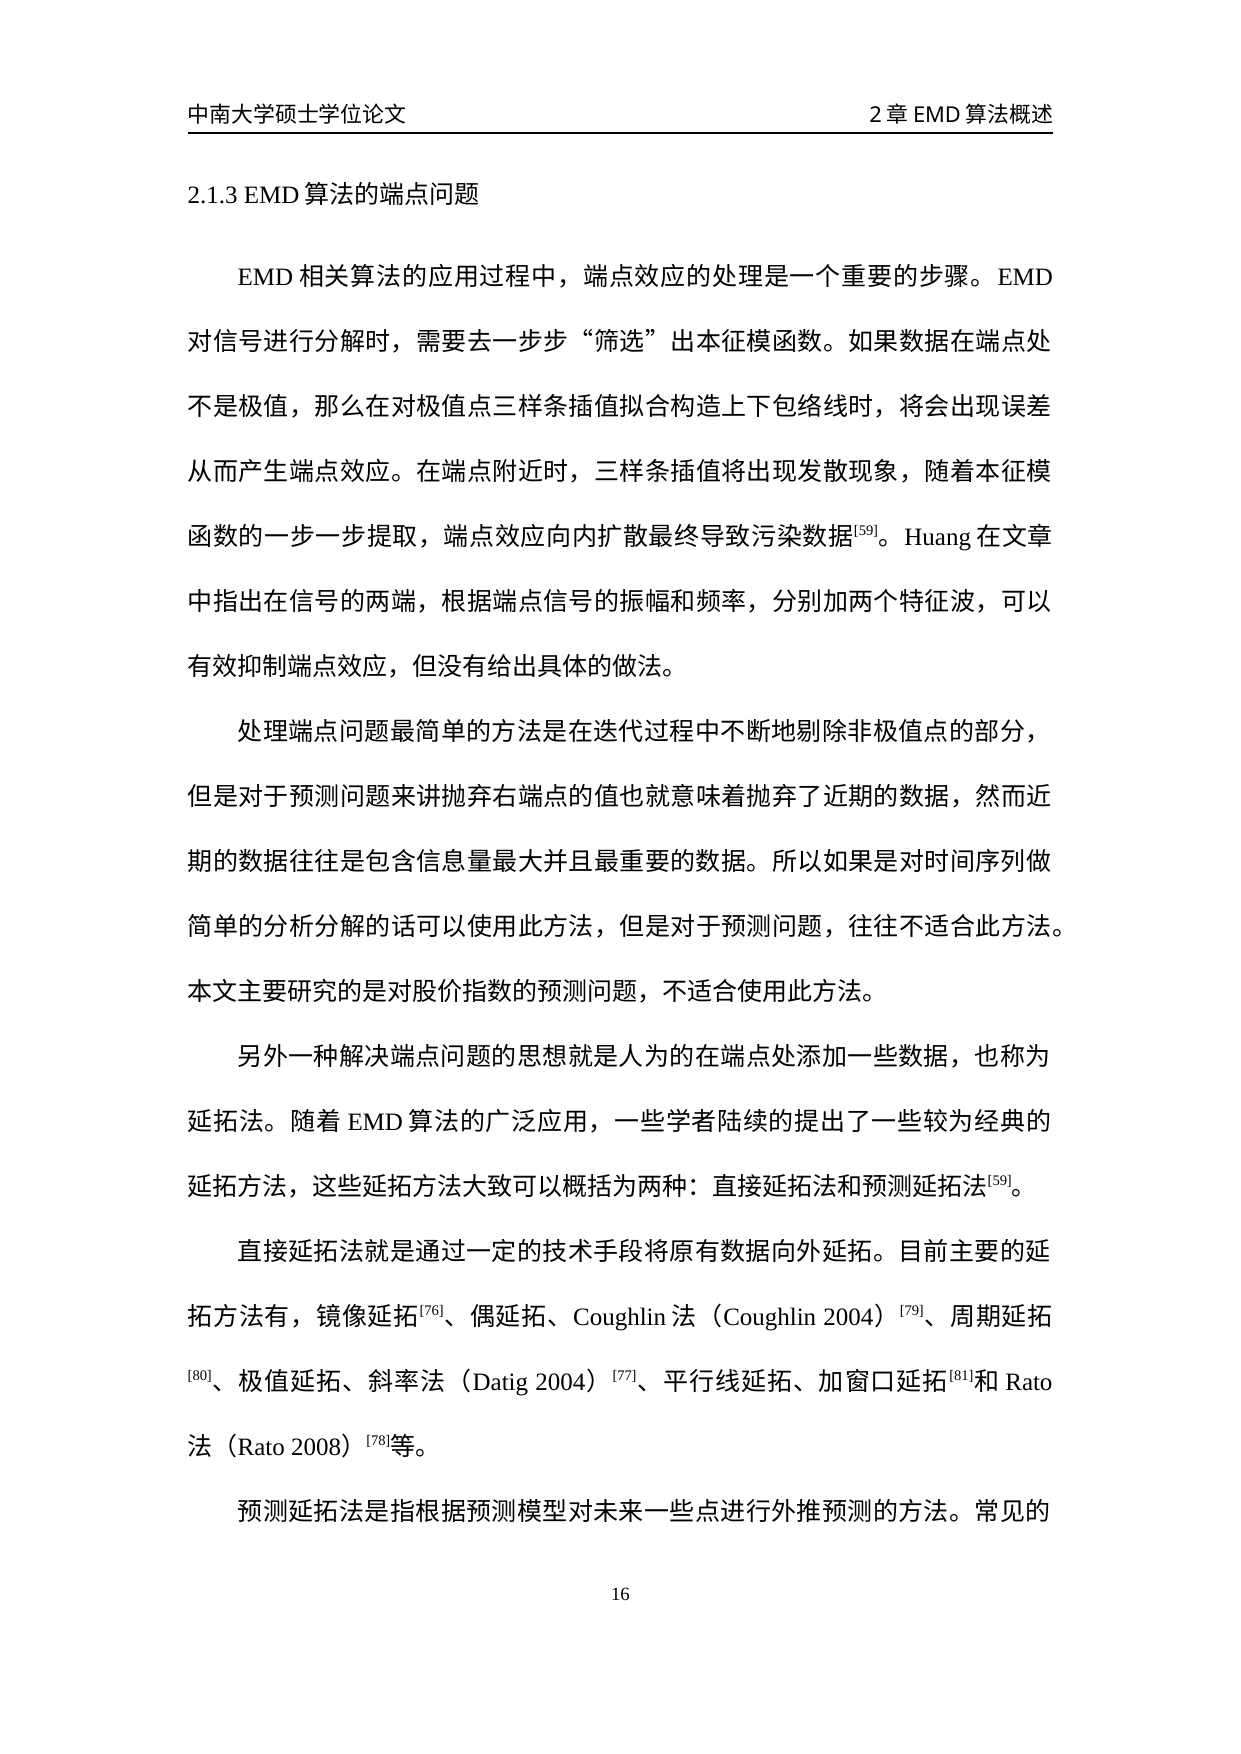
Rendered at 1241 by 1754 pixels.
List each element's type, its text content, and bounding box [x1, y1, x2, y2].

text 2.1.3 EMD算法的端点问题 [187, 160, 1053, 225]
text EMD相关算法的应用过程中，端点效应的处理是一个重要的步骤。EMD对信号进行分解时，需要去一步步“筛选”出本征模函数。如果数据在端点处不是极值，那么在对极值点三样条插值拟合构造上下包络线时，将会出现误差从而产生端点效应。在端点附近时，三样条插值将出现发散现象，随着本征模函数的一步一步提取，端点效应向内扩散最终导致污染数据[59]。Huang在文章中指出在信号的两端，根据端点信号的振幅和频率，分别加两个特征波，可以有效抑制端点效应，但没有给出具体的做法。 [187, 242, 1053, 697]
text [187, 1477, 1053, 1542]
text 直接延拓法就是通过一定的技术手段将原有数据向外延拓。目前主要的延拓方法有，镜像延拓[76]、偶延拓、Coughlin法（Coughlin 2004）[79]、周期延拓[80]、极值延拓、斜率法（Datig 2004）[77]、平行线延拓、加窗口延拓[81]和Rato法（Rato 2008）[78]等。 [187, 1217, 1053, 1477]
text 处理端点问题最简单的方法是在迭代过程中不断地剔除非极值点的部分，但是对于预测问题来讲抛弃右端点的值也就意味着抛弃了近期的数据，然而近期的数据往往是包含信息量最大并且最重要的数据。所以如果是对时间序列做简单的分析分解的话可以使用此方法，但是对于预测问题，往往不适合此方法。本文主要研究的是对股价指数的预测问题，不适合使用此方法。 [187, 697, 1053, 1022]
text 另外一种解决端点问题的思想就是人为的在端点处添加一些数据，也称为延拓法。随着EMD算法的广泛应用，一些学者陆续的提出了一些较为经典的延拓方法，这些延拓方法大致可以概括为两种：直接延拓法和预测延拓法[59]。 [187, 1022, 1053, 1217]
